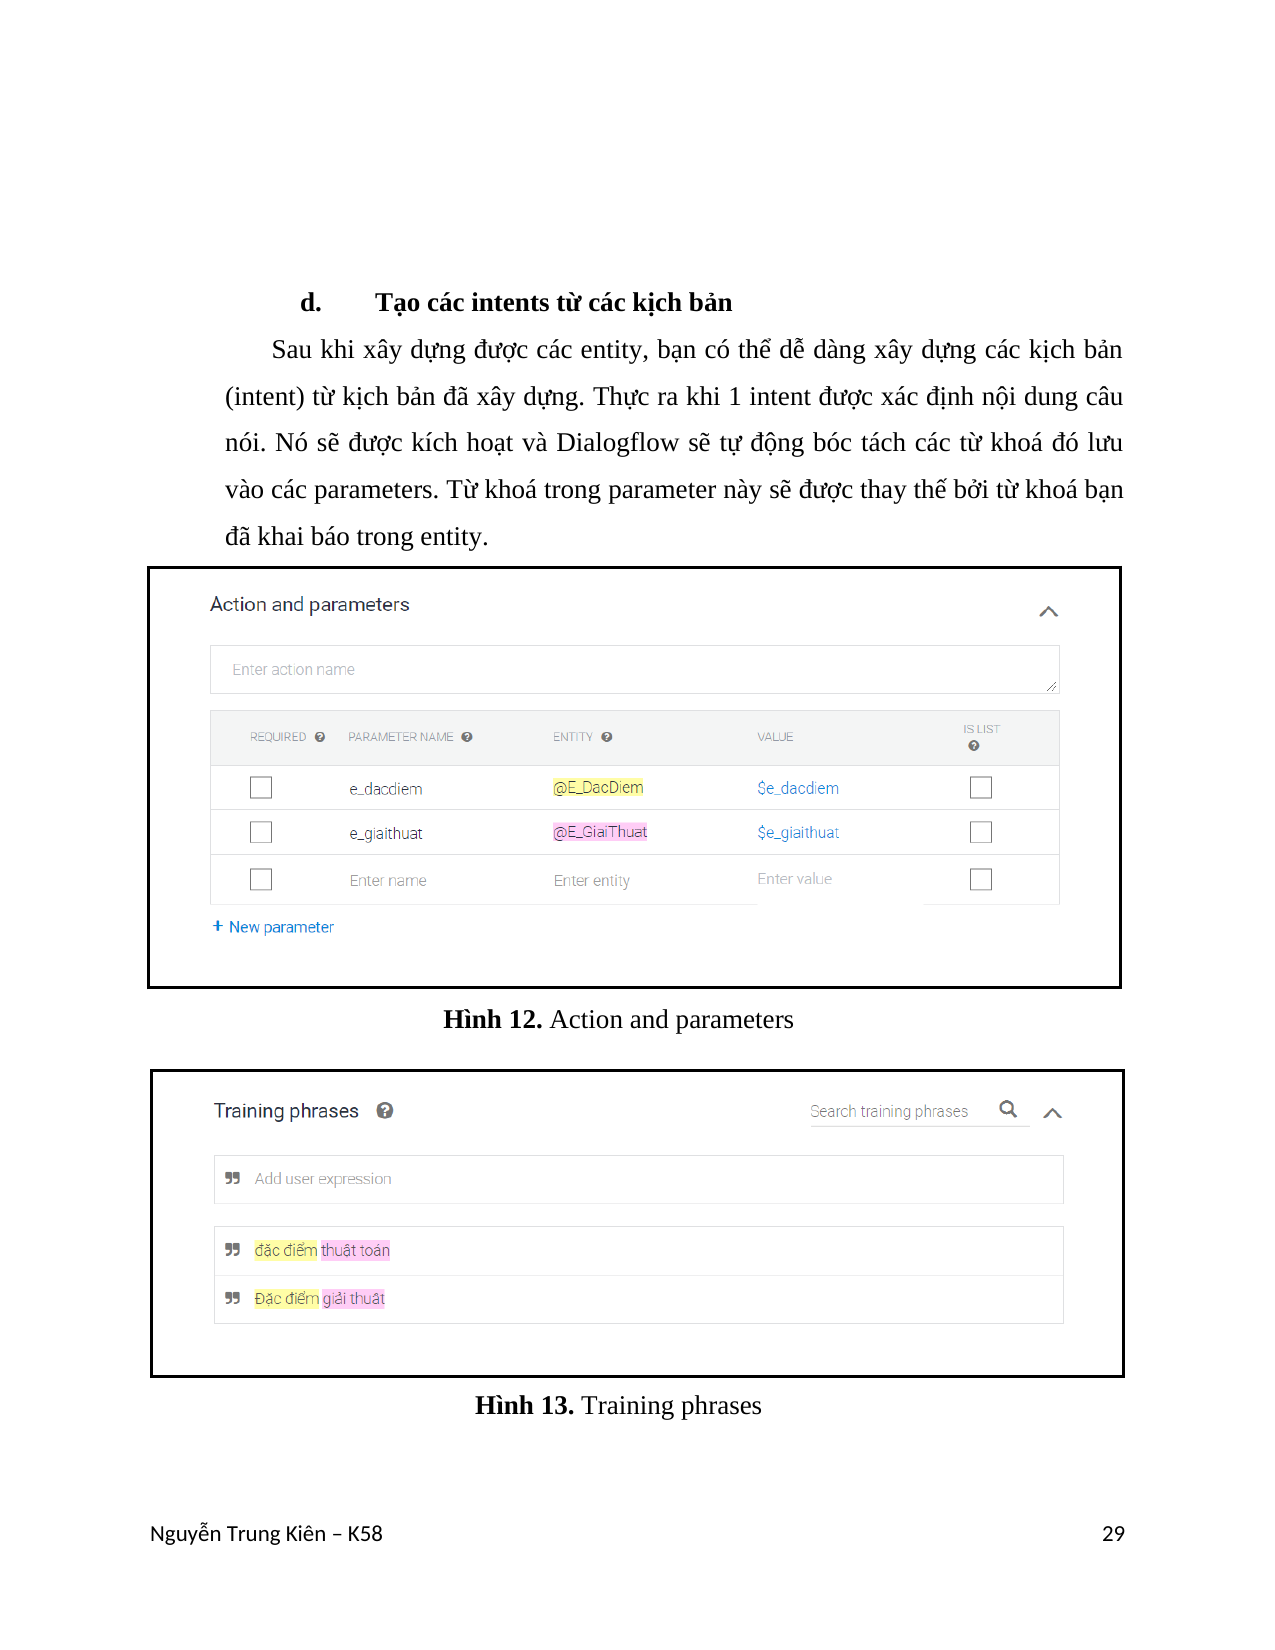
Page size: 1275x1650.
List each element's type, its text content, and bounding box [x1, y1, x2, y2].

picture [153, 1072, 1122, 1375]
picture [150, 569, 1119, 986]
list Tạo các intents từ các kịch bản [300, 286, 1125, 318]
list Sau khi xây dựng được các entity, bạn có thể dễ dàng xây dựng các kịch bản (intent) từ kịch bản đã xây dựng. Thực ra khi 1 intent được xác định nội dung câu nói. Nó sẽ được kích hoạt và Dialogflow sẽ tự động bóc tách các từ khoá đó lưu vào các parameters. Từ khoá trong parameter này sẽ được thay thế bởi từ khoá bạn đã khai báo trong entity. [225, 333, 1125, 551]
